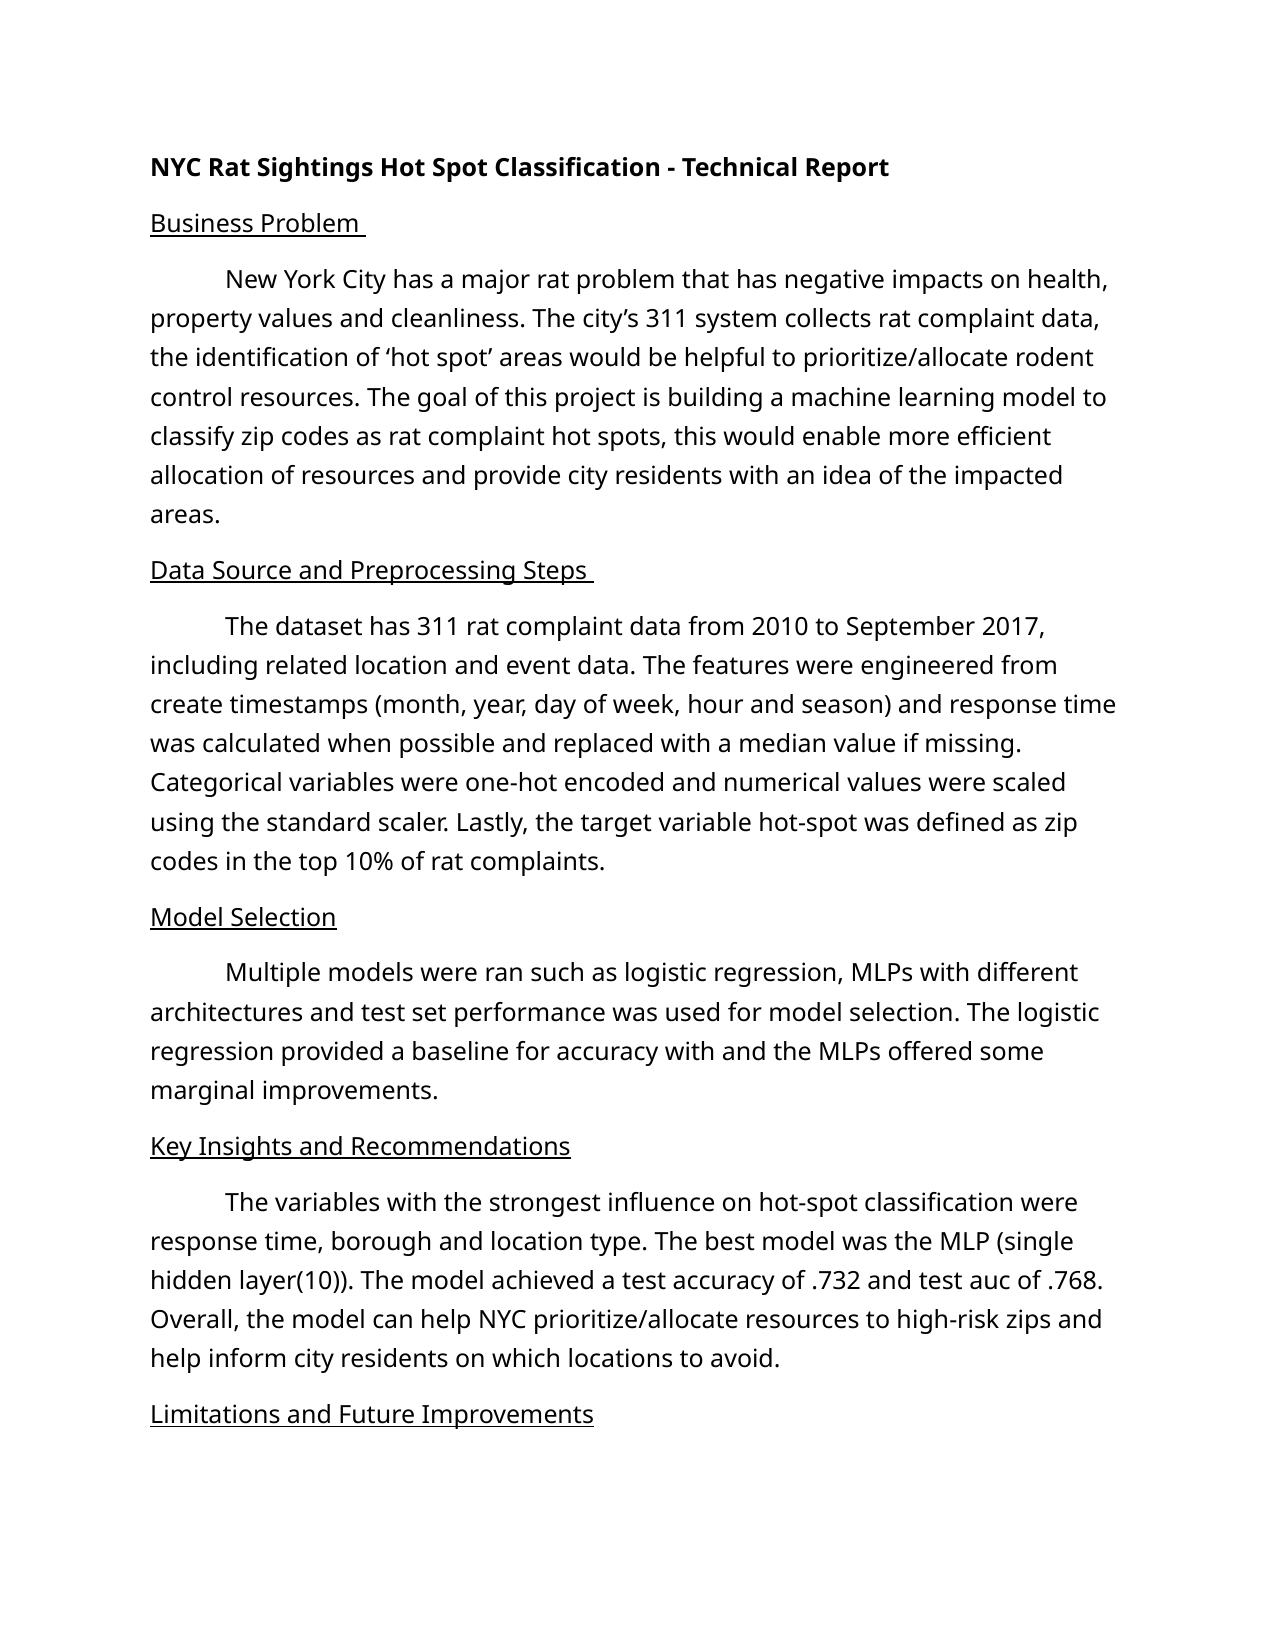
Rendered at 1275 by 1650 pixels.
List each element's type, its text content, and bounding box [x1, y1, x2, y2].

text The dataset has 311 rat complaint data from 2010 to September 2017, including related location and event data. The features were engineered from create timestamps (month, year, day of week, hour and season) and response time was calculated when possible and replaced with a median value if missing. Categorical variables were one-hot encoded and numerical values were scaled using the standard scaler. Lastly, the target variable hot-spot was defined as zip codes in the top 10% of rat complaints. [150, 608, 1125, 877]
text Multiple models were ran such as logistic regression, MLPs with different architectures and test set performance was used for model selection. The logistic regression provided a baseline for accuracy with and the MLPs offered some marginal improvements. [150, 955, 1125, 1107]
text NYC Rat Sightings Hot Spot Classification - Technical Report [150, 150, 1125, 184]
text Model Selection [150, 899, 1125, 933]
text Business Problem [150, 206, 1125, 240]
text Key Insights and Recommendations [150, 1128, 1125, 1162]
text New York City has a major rat problem that has negative impacts on health, property values and cleanliness. The city’s 311 system collects rat complaint data, the identification of ‘hot spot’ areas would be helpful to prioritize/allocate rodent control resources. The goal of this project is building a machine learning model to classify zip codes as rat complaint hot spots, this would enable more efficient allocation of resources and provide city residents with an idea of the impacted areas. [150, 262, 1125, 531]
text The variables with the strongest influence on hot-spot classification were response time, borough and location type. The best model was the MLP (single hidden layer(10)). The model achieved a test accuracy of .732 and test auc of .768. Overall, the model can help NYC prioritize/allocate resources to high-risk zips and help inform city residents on which locations to avoid. [150, 1184, 1125, 1375]
text Data Source and Preprocessing Steps [150, 552, 1125, 587]
text Limitations and Future Improvements [150, 1397, 1125, 1431]
